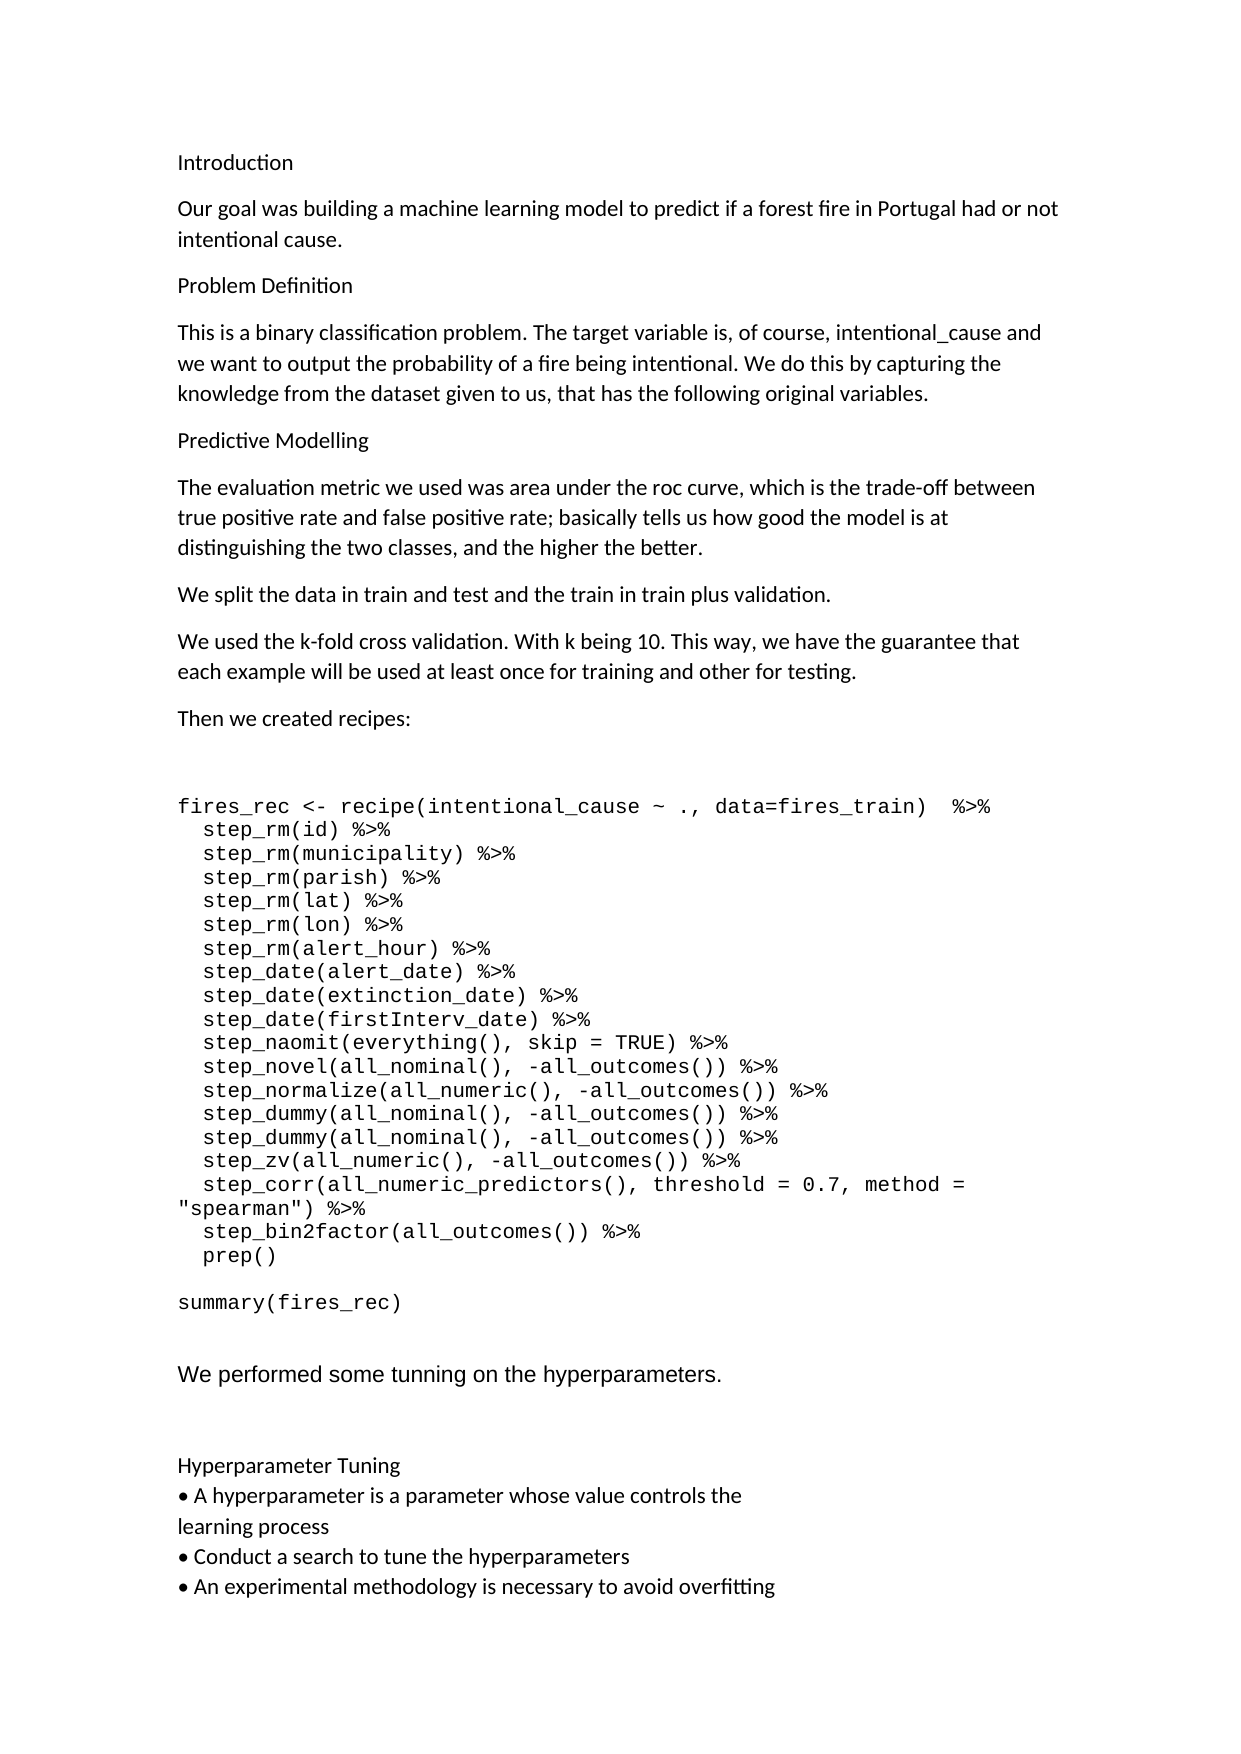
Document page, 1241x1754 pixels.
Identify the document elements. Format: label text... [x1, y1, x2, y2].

text Introduction [177, 148, 1063, 176]
text We split the data in train and test and the train in train plus validation. [177, 580, 1063, 608]
text step_dummy(all_nominal(), -all_outcomes()) %>% [177, 1103, 1063, 1127]
text step_date(alert_date) %>% [177, 961, 1063, 985]
text step_rm(lat) %>% [177, 890, 1063, 914]
text Predictive Modelling [177, 426, 1063, 454]
text Our goal was building a machine learning model to predict if a forest fire in Portugal had or not intentional cause. [177, 194, 1063, 253]
text We used the k-fold cross validation. With k being 10. This way, we have the guarantee that each example will be used at least once for training and other for testing. [177, 627, 1063, 685]
text Hyperparameter Tuning • A hyperparameter is a parameter whose value controls the learning process • Conduct a search to tune the hyperparameters • An experimental methodology is necessary to avoid overfitting [177, 1451, 1063, 1600]
text step_rm(parish) %>% [177, 867, 1063, 890]
text step_naomit(everything(), skip = TRUE) %>% [177, 1032, 1063, 1056]
text Problem Definition [177, 272, 1063, 299]
text summary(fires_rec) [177, 1292, 1063, 1316]
text step_dummy(all_nominal(), -all_outcomes()) %>% [177, 1127, 1063, 1151]
text We performed some tunning on the hyperparameters. [177, 1361, 1063, 1387]
text step_rm(alert_hour) %>% [177, 938, 1063, 961]
text step_rm(id) %>% [177, 819, 1063, 843]
text step_corr(all_numeric_predictors(), threshold = 0.7, method = "spearman") %>% [177, 1174, 1063, 1221]
text This is a binary classification problem. The target variable is, of course, intentional_cause and we want to output the probability of a fire being intentional. We do this by capturing the knowledge from the dataset given to us, that has the following original variables. [177, 318, 1063, 407]
text fires_rec <- recipe(intentional_cause ~ ., data=fires_train) %>% [177, 796, 1063, 819]
text step_date(extinction_date) %>% [177, 985, 1063, 1009]
text step_normalize(all_numeric(), -all_outcomes()) %>% [177, 1079, 1063, 1103]
text step_bin2factor(all_outcomes()) %>% [177, 1221, 1063, 1245]
text step_rm(lon) %>% [177, 914, 1063, 938]
text prep() [177, 1245, 1063, 1269]
text Then we created recipes: [177, 704, 1063, 732]
text The evaluation metric we used was area under the roc curve, which is the trade-off between true positive rate and false positive rate; basically tells us how good the model is at distinguishing the two classes, and the higher the better. [177, 473, 1063, 561]
text step_novel(all_nominal(), -all_outcomes()) %>% [177, 1056, 1063, 1079]
text step_zv(all_numeric(), -all_outcomes()) %>% [177, 1151, 1063, 1174]
text step_date(firstInterv_date) %>% [177, 1009, 1063, 1032]
text step_rm(municipality) %>% [177, 843, 1063, 867]
